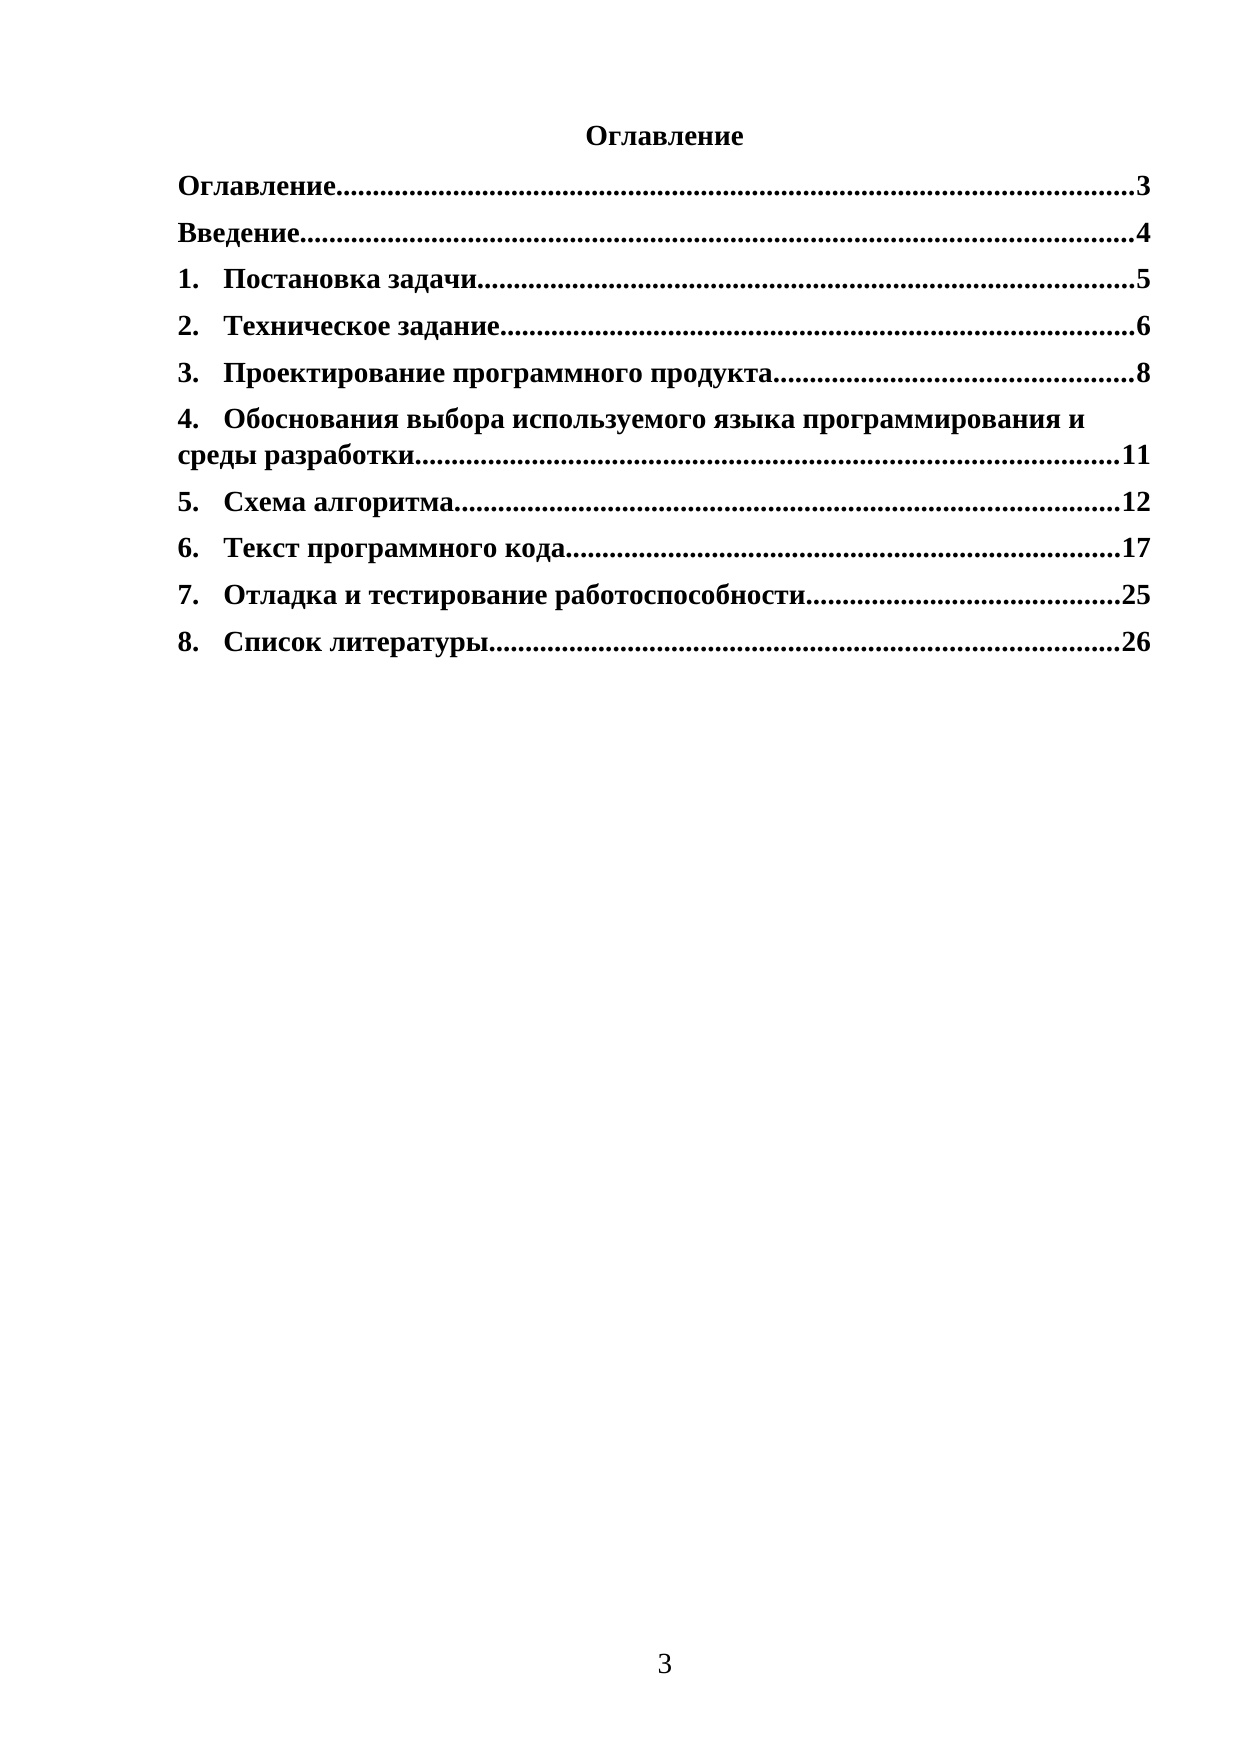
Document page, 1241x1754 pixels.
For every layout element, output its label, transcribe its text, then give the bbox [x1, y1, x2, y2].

text 7. Отладка и тестирование работоспособности 25 [177, 577, 1152, 611]
text 6. Текст программного кода 17 [177, 531, 1152, 564]
text 8. Список литературы 26 [177, 624, 1152, 657]
text Оглавление 3 [177, 168, 1152, 202]
text 4. Обоснования выбора используемого языка программирования и среды разработки 11 [177, 401, 1152, 471]
text 3. Проектирование программного продукта 8 [177, 355, 1152, 388]
subtitle Оглавление [177, 118, 1152, 152]
text 1. Постановка задачи 5 [177, 262, 1152, 295]
text 5. Схема алгоритма 12 [177, 484, 1152, 517]
text 2. Техническое задание 6 [177, 308, 1152, 342]
text Введение 4 [177, 215, 1152, 248]
